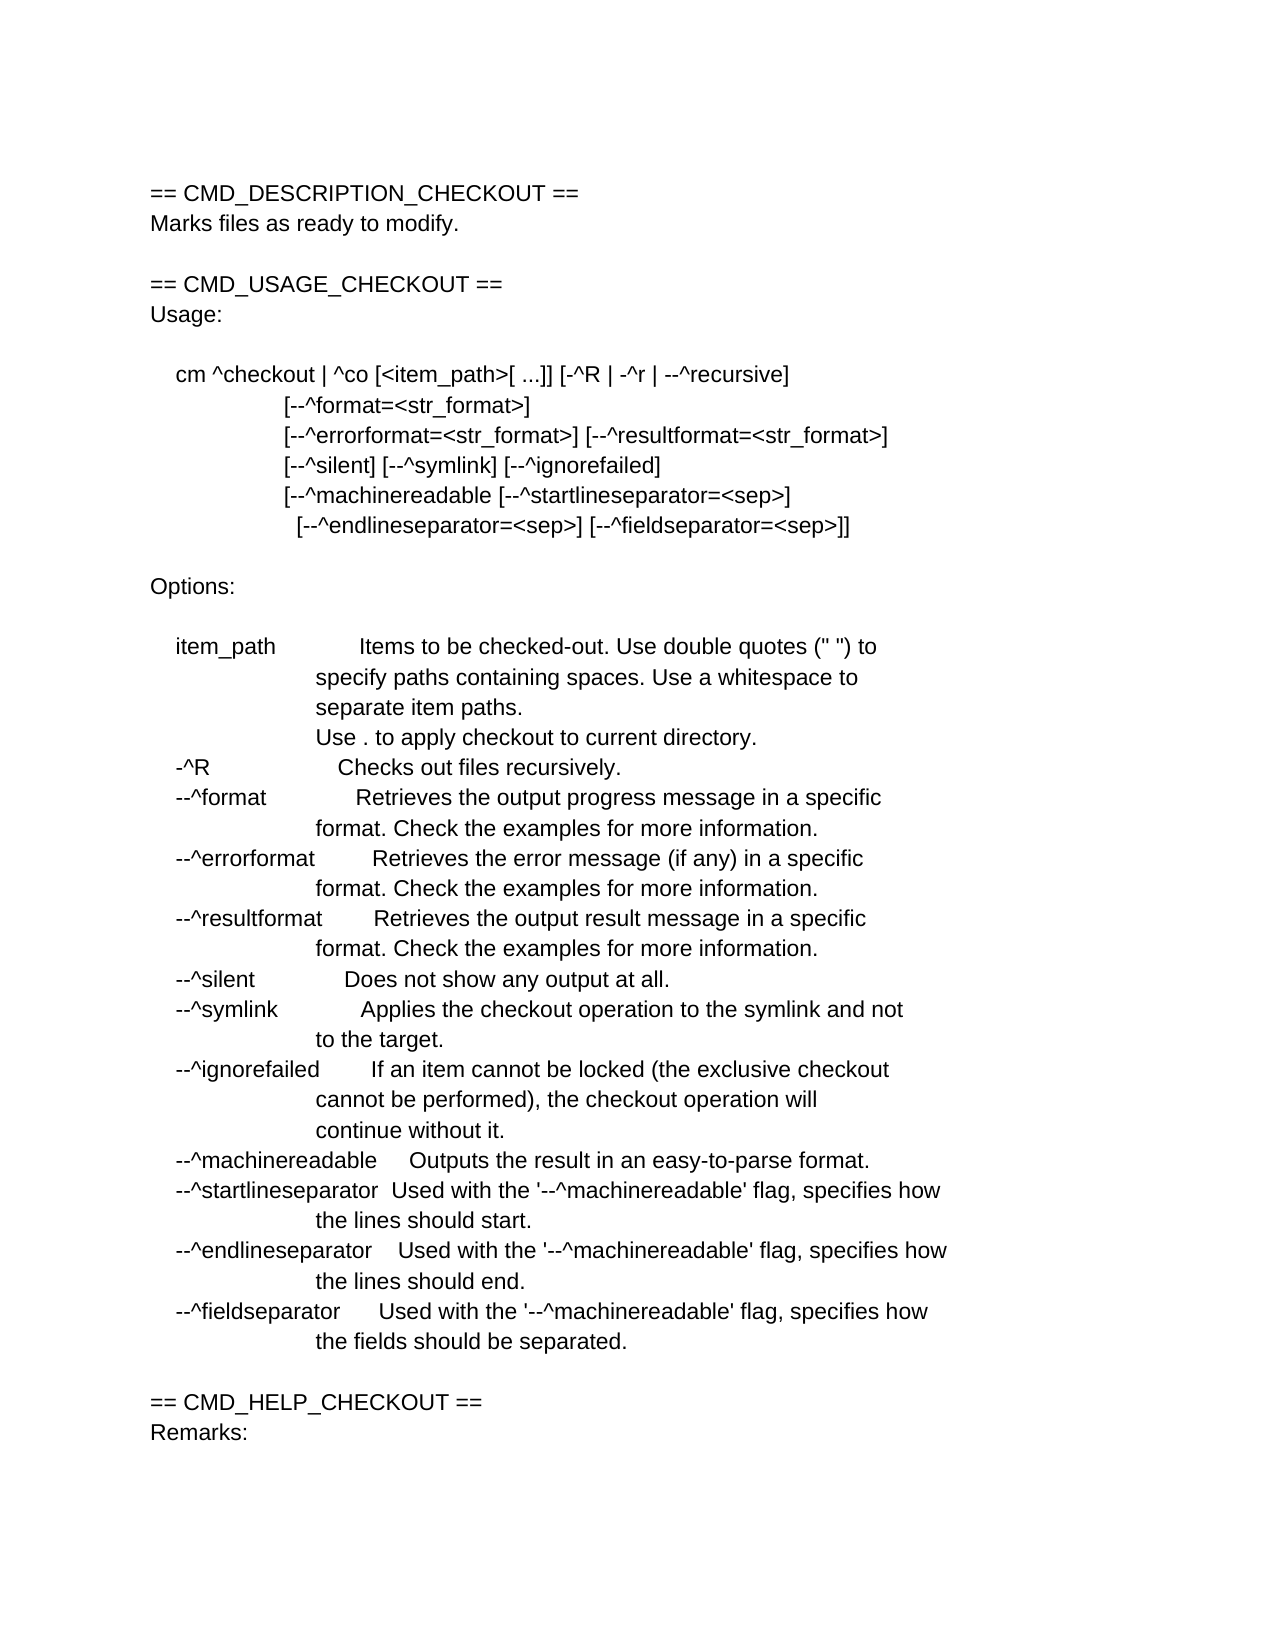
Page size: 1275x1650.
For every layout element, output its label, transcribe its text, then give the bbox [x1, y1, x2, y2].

text cannot be performed), the checkout operation will [150, 1086, 1125, 1113]
text --^endlineseparator Used with the '--^machinereadable' flag, specifies how [150, 1237, 1125, 1264]
text [--^silent] [--^symlink] [--^ignorefailed] [150, 452, 1125, 478]
text separate item paths. [150, 694, 1125, 720]
text == CMD_HELP_CHECKOUT == [150, 1388, 1125, 1415]
text item_path Items to be checked-out. Use double quotes (" ") to [150, 633, 1125, 660]
text [--^format=<str_format>] [150, 392, 1125, 418]
text [--^errorformat=<str_format>] [--^resultformat=<str_format>] [150, 422, 1125, 448]
text == CMD_DESCRIPTION_CHECKOUT == [150, 180, 1125, 207]
text --^symlink Applies the checkout operation to the symlink and not [150, 996, 1125, 1022]
text --^fieldseparator Used with the '--^machinereadable' flag, specifies how [150, 1298, 1125, 1324]
text Marks files as ready to modify. [150, 210, 1125, 237]
text -^R Checks out files recursively. [150, 754, 1125, 781]
text the lines should start. [150, 1207, 1125, 1234]
text format. Check the examples for more information. [150, 814, 1125, 841]
text --^startlineseparator Used with the '--^machinereadable' flag, specifies how [150, 1177, 1125, 1203]
text == CMD_USAGE_CHECKOUT == [150, 271, 1125, 297]
text [--^machinereadable [--^startlineseparator=<sep>] [150, 482, 1125, 509]
text Usage: [150, 301, 1125, 327]
text specify paths containing spaces. Use a whitespace to [150, 663, 1125, 690]
text Use . to apply checkout to current directory. [150, 724, 1125, 750]
text Remarks: [150, 1419, 1125, 1445]
text to the target. [150, 1026, 1125, 1052]
text format. Check the examples for more information. [150, 935, 1125, 962]
text [--^endlineseparator=<sep>] [--^fieldseparator=<sep>]] [150, 512, 1125, 539]
text --^silent Does not show any output at all. [150, 966, 1125, 992]
text the fields should be separated. [150, 1328, 1125, 1354]
text --^ignorefailed If an item cannot be locked (the exclusive checkout [150, 1056, 1125, 1083]
text continue without it. [150, 1117, 1125, 1143]
text cm ^checkout | ^co [<item_path>[ ...]] [-^R | -^r | --^recursive] [150, 361, 1125, 388]
text Options: [150, 573, 1125, 599]
text the lines should end. [150, 1268, 1125, 1294]
text --^machinereadable Outputs the result in an easy-to-parse format. [150, 1147, 1125, 1173]
text format. Check the examples for more information. [150, 875, 1125, 901]
text --^format Retrieves the output progress message in a specific [150, 784, 1125, 811]
text --^errorformat Retrieves the error message (if any) in a specific [150, 845, 1125, 871]
text --^resultformat Retrieves the output result message in a specific [150, 905, 1125, 932]
